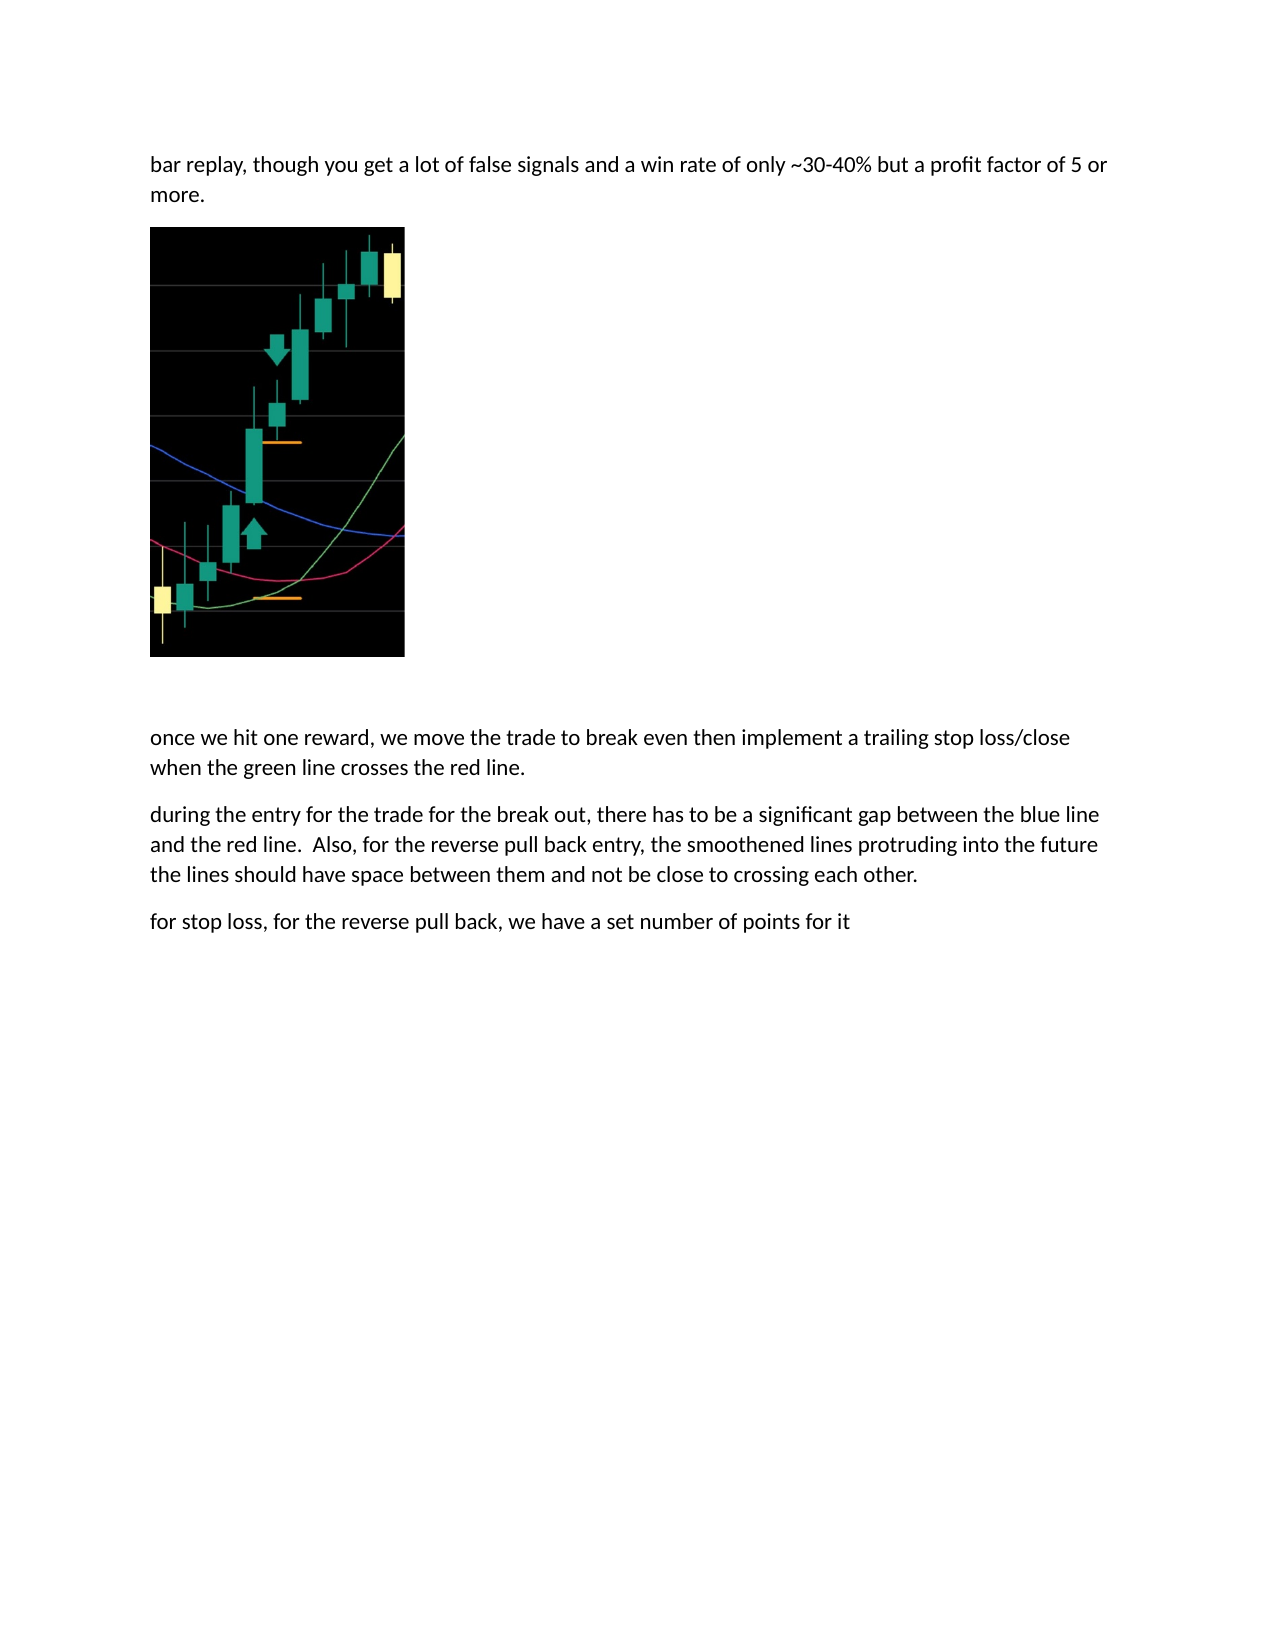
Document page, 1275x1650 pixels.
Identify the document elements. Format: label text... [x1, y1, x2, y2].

text for stop loss, for the reverse pull back, we have a set number of points for it [150, 907, 1125, 935]
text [150, 150, 1125, 208]
text during the entry for the trade for the break out, there has to be a significant gap between the blue line and the red line. Also, for the reverse pull back entry, the smoothened lines protruding into the future the lines should have space between them and not be close to crossing each other. [150, 800, 1125, 888]
text once we hit one reward, we move the trade to break even then implement a trailing stop loss/close when the green line crosses the red line. [150, 723, 1125, 781]
picture [150, 227, 405, 657]
